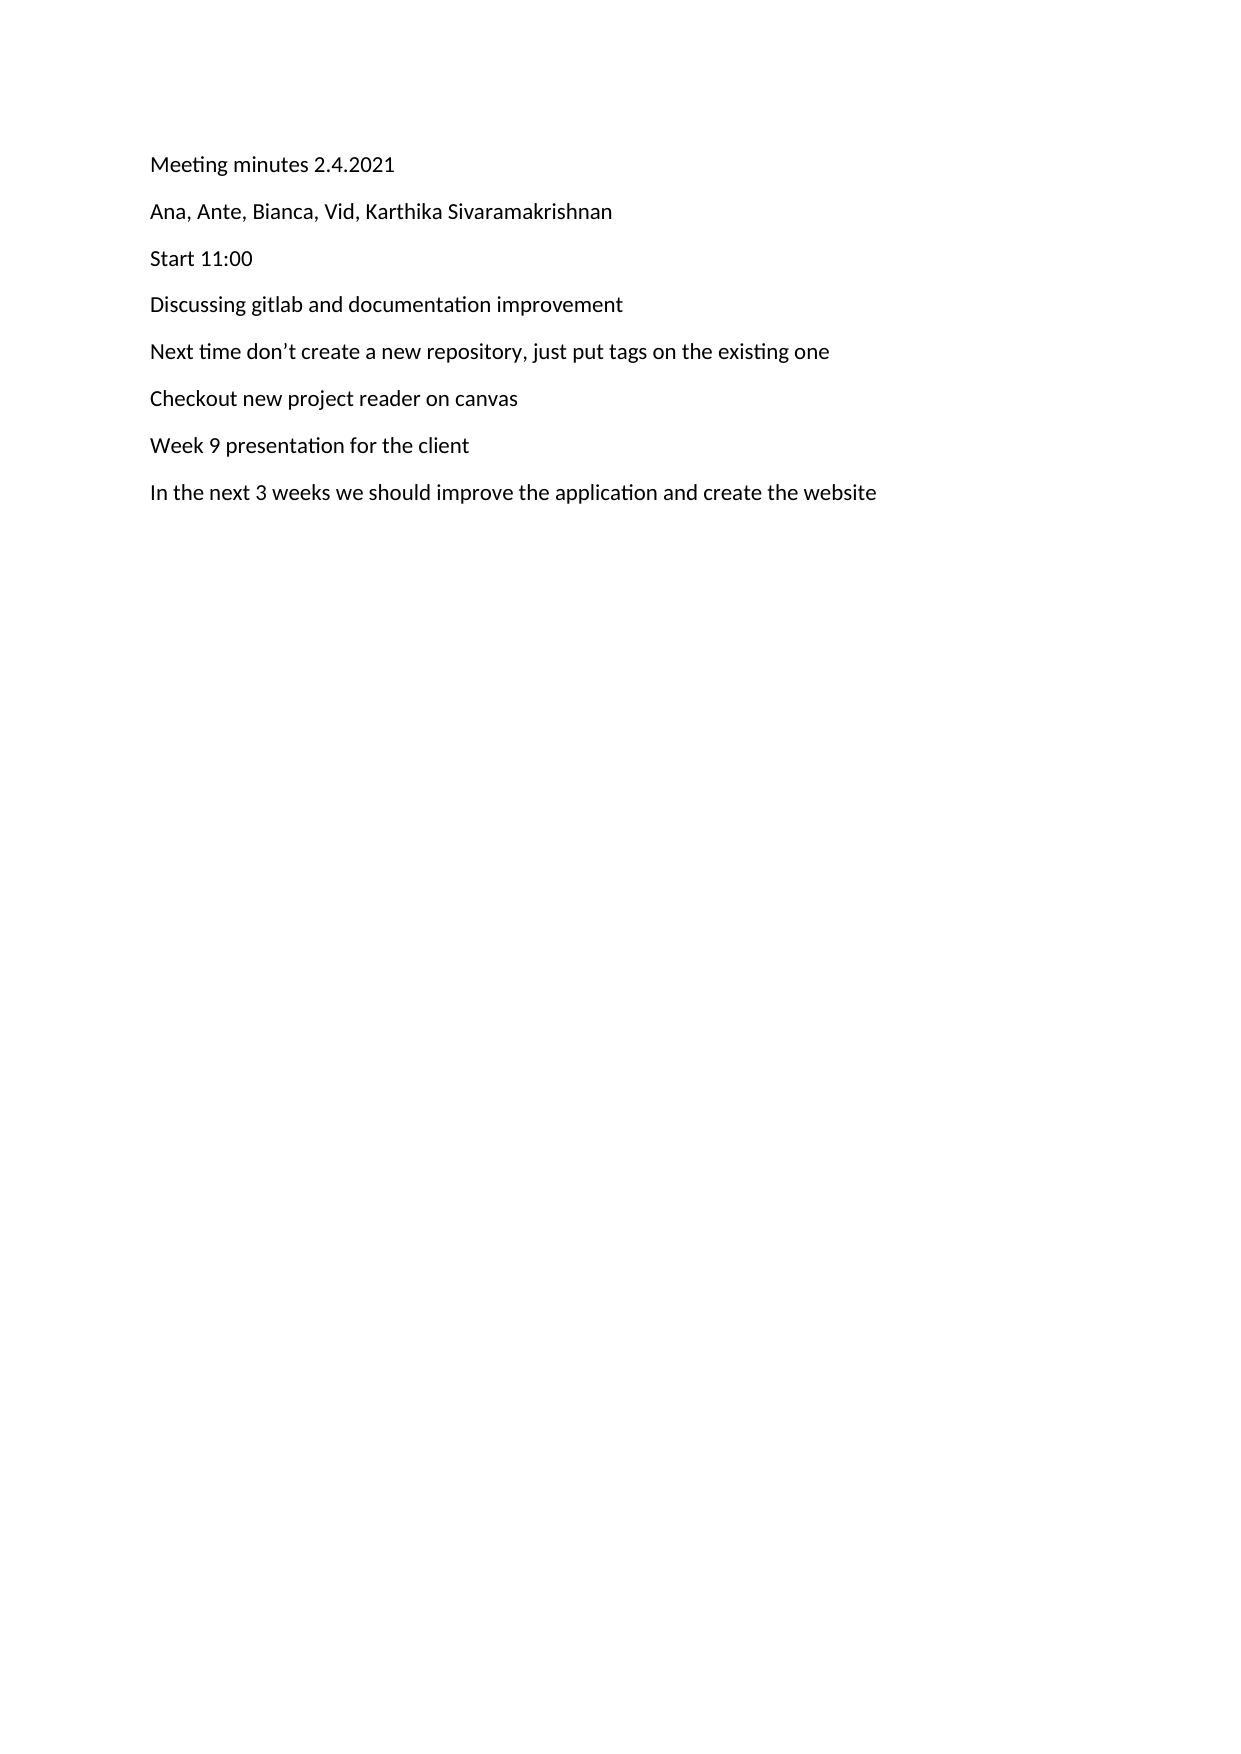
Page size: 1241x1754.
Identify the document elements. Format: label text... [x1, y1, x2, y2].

text In the next 3 weeks we should improve the application and create the website [150, 478, 1090, 506]
text Start 11:00 [150, 244, 1090, 272]
text Checkout new project reader on canvas [150, 384, 1090, 412]
text Ana, Ante, Bianca, Vid, Karthika Sivaramakrishnan [150, 197, 1090, 225]
text Week 9 presentation for the client [150, 431, 1090, 459]
text Discussing gitlab and documentation improvement [150, 291, 1090, 319]
text Meeting minutes 2.4.2021 [150, 150, 1090, 178]
text Next time don’t create a new repository, just put tags on the existing one [150, 337, 1090, 366]
